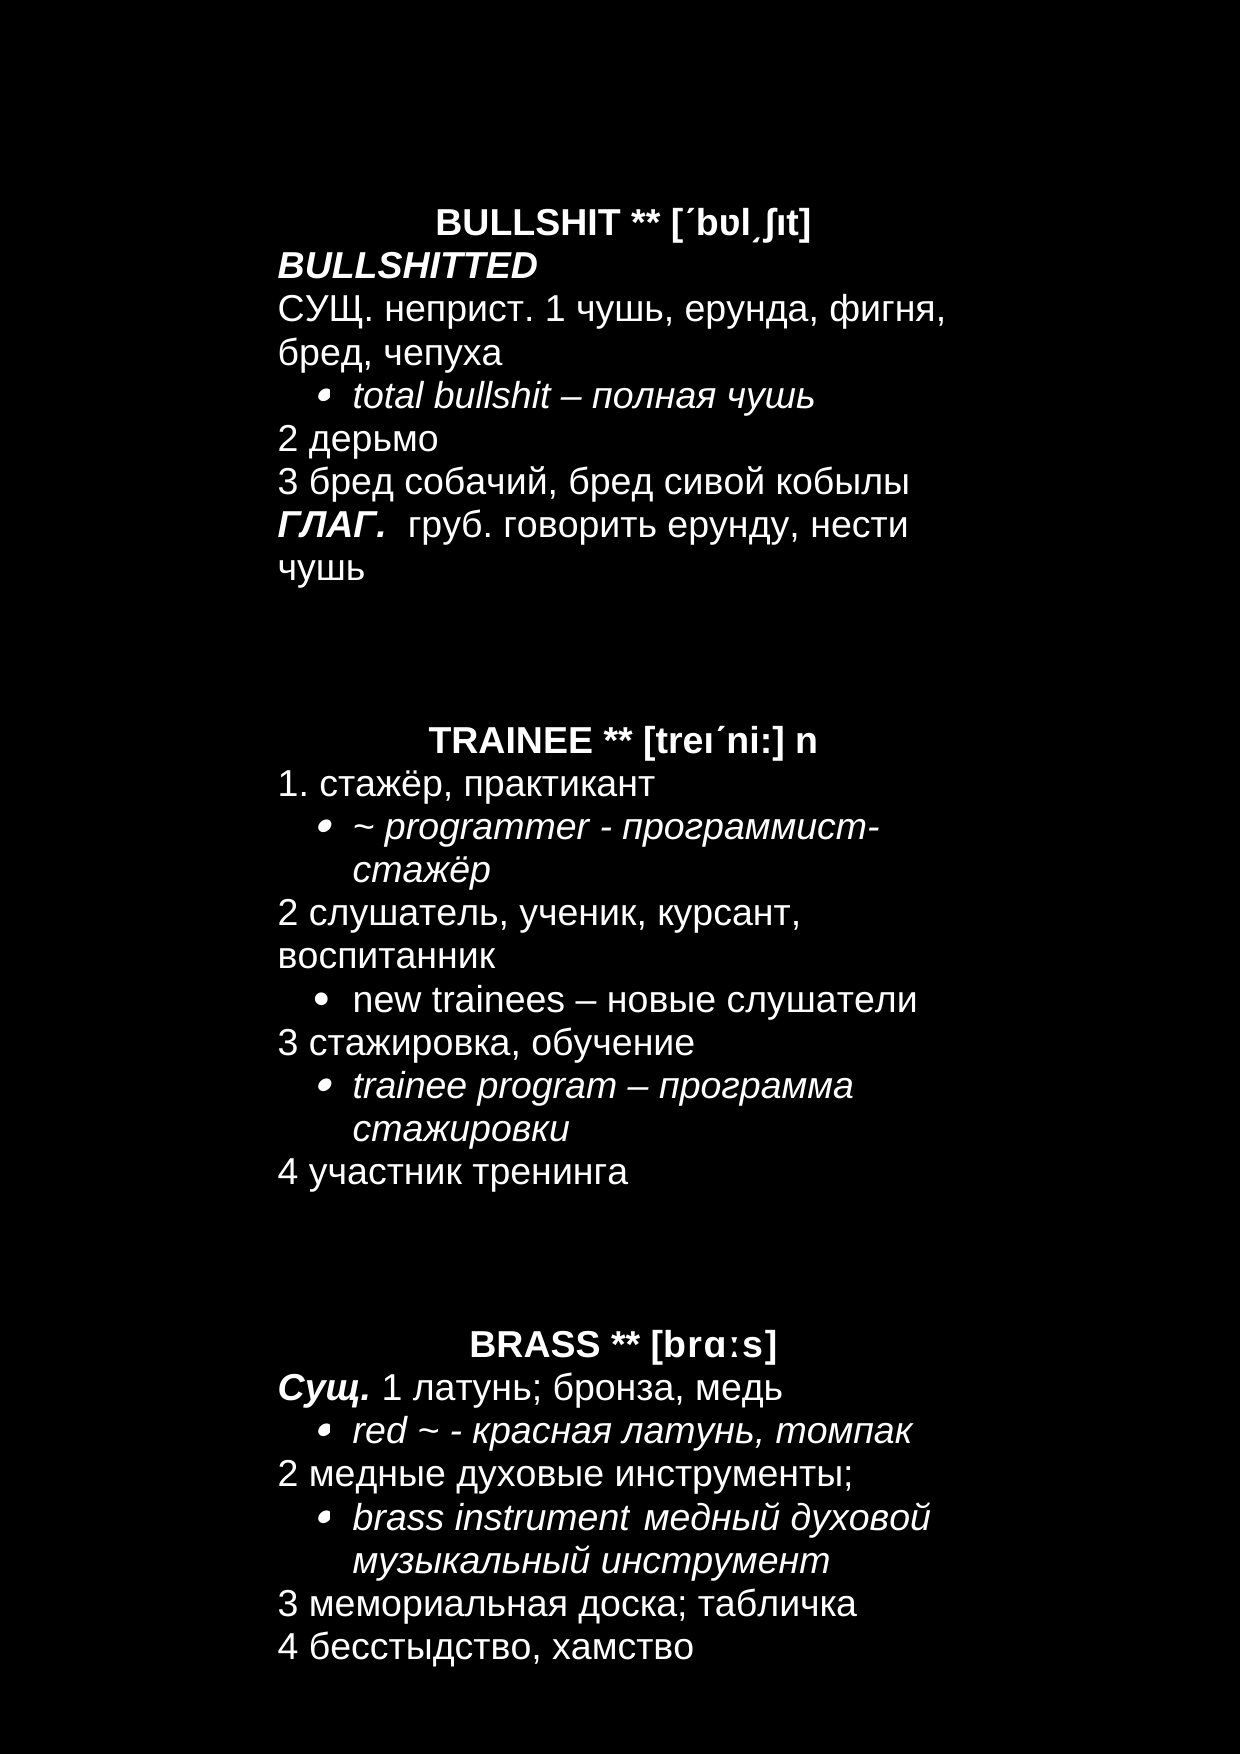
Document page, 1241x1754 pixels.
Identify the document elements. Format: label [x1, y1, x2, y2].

table_header [270, 62, 976, 1676]
